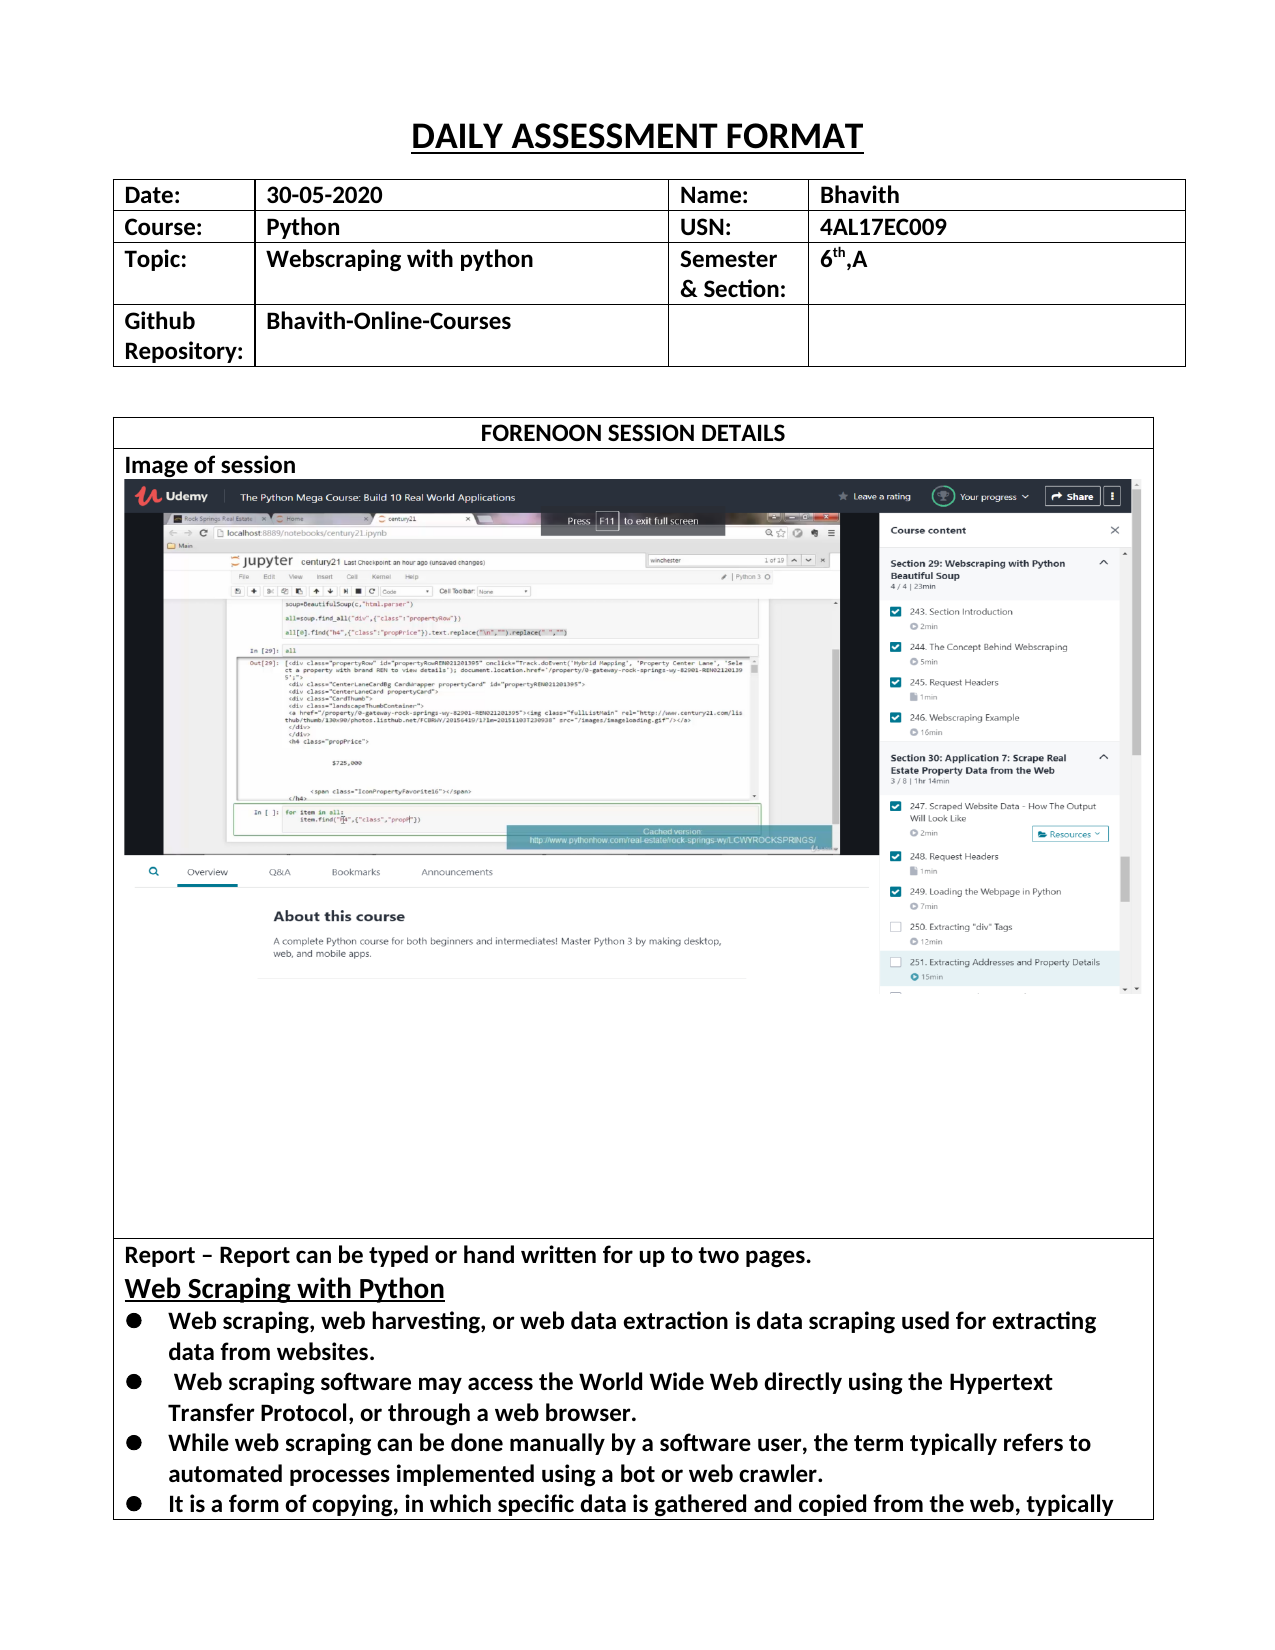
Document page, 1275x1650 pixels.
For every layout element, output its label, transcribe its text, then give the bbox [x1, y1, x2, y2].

table_cell [809, 305, 1185, 366]
table_header Bhavith [809, 180, 1185, 210]
picture [124, 479, 1142, 994]
table_cell Python [256, 211, 668, 242]
table_cell Webscraping with python [256, 243, 668, 304]
table_cell 4AL17EC009 [809, 211, 1185, 242]
table_cell [669, 305, 808, 366]
table_header Date: [114, 180, 254, 210]
table_cell Topic: [114, 243, 254, 304]
table_header 30-05-2020 [256, 180, 668, 210]
table_cell 6th,A [809, 243, 1185, 304]
table_cell Bhavith-Online-Courses [256, 305, 668, 366]
table_header Name: [669, 180, 808, 210]
table_cell Course: [114, 211, 254, 242]
table_cell Image of session [114, 449, 1153, 1238]
table_header FORENOON SESSION DETAILS [114, 418, 1153, 448]
table_cell Github Repository: [114, 305, 254, 366]
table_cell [114, 1239, 1153, 1519]
table_cell USN: [669, 211, 808, 242]
text DAILY ASSESSMENT FORMAT [112, 112, 1162, 158]
table_cell Semester & Section: [669, 243, 808, 304]
